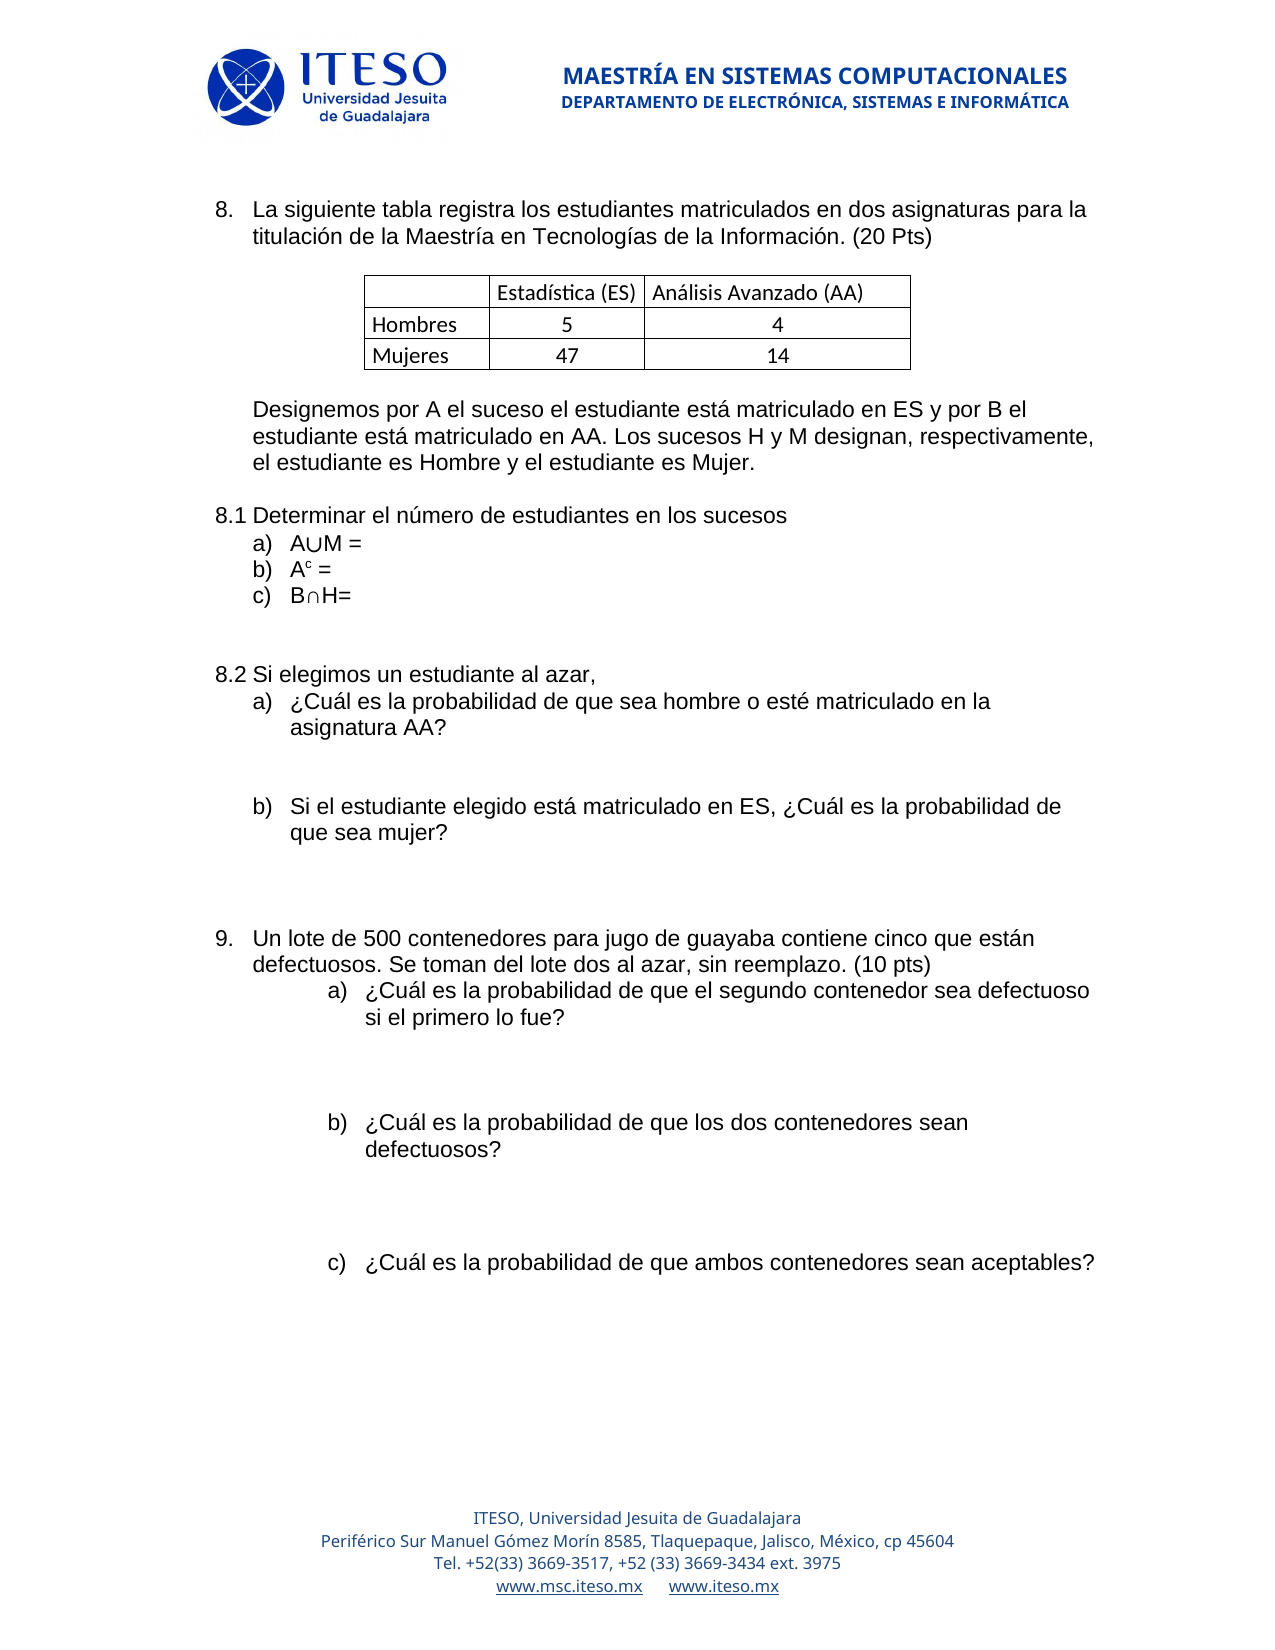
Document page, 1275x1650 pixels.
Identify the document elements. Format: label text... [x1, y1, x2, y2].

list Si elegimos un estudiante al azar, [215, 661, 1098, 688]
table_cell 47 [490, 339, 644, 369]
list Designemos por A el suceso el estudiante está matriculado en ES y por B el estudiante está matriculado en AA. Los sucesos H y M designan, respectivamente, el estudiante es Hombre y el estudiante es Mujer. [252, 396, 1098, 476]
list B∩H= [252, 582, 1098, 608]
list A∪M = [252, 528, 1098, 556]
list Si el estudiante elegido está matriculado en ES, ¿Cuál es la probabilidad de que sea mujer? [252, 793, 1098, 846]
list Determinar el número de estudiantes en los sucesos [215, 502, 1098, 528]
table_header Análisis Avanzado (AA) [645, 276, 910, 307]
table_cell 14 [645, 339, 910, 369]
table_header Estadística (ES) [490, 276, 644, 307]
table_cell 5 [490, 308, 644, 338]
list La siguiente tabla registra los estudiantes matriculados en dos asignaturas para la titulación de la Maestría en Tecnologías de la Información. (20 Pts) [215, 196, 1098, 249]
table_cell 4 [645, 308, 910, 338]
list Ac = [252, 556, 1098, 582]
list ¿Cuál es la probabilidad de que el segundo contenedor sea defectuoso si el primero lo fue? [327, 977, 1098, 1030]
picture [188, 29, 464, 144]
table_header [365, 276, 489, 307]
table_cell Hombres [365, 308, 489, 338]
table_cell Mujeres [365, 339, 489, 369]
list ¿Cuál es la probabilidad de que los dos contenedores sean defectuosos? [327, 1109, 1098, 1162]
list ¿Cuál es la probabilidad de que ambos contenedores sean aceptables? [327, 1249, 1098, 1275]
list ¿Cuál es la probabilidad de que sea hombre o esté matriculado en la asignatura AA? [252, 688, 1098, 740]
list Un lote de 500 contenedores para jugo de guayaba contiene cinco que están defectuosos. Se toman del lote dos al azar, sin reemplazo. (10 pts) [215, 925, 1098, 977]
